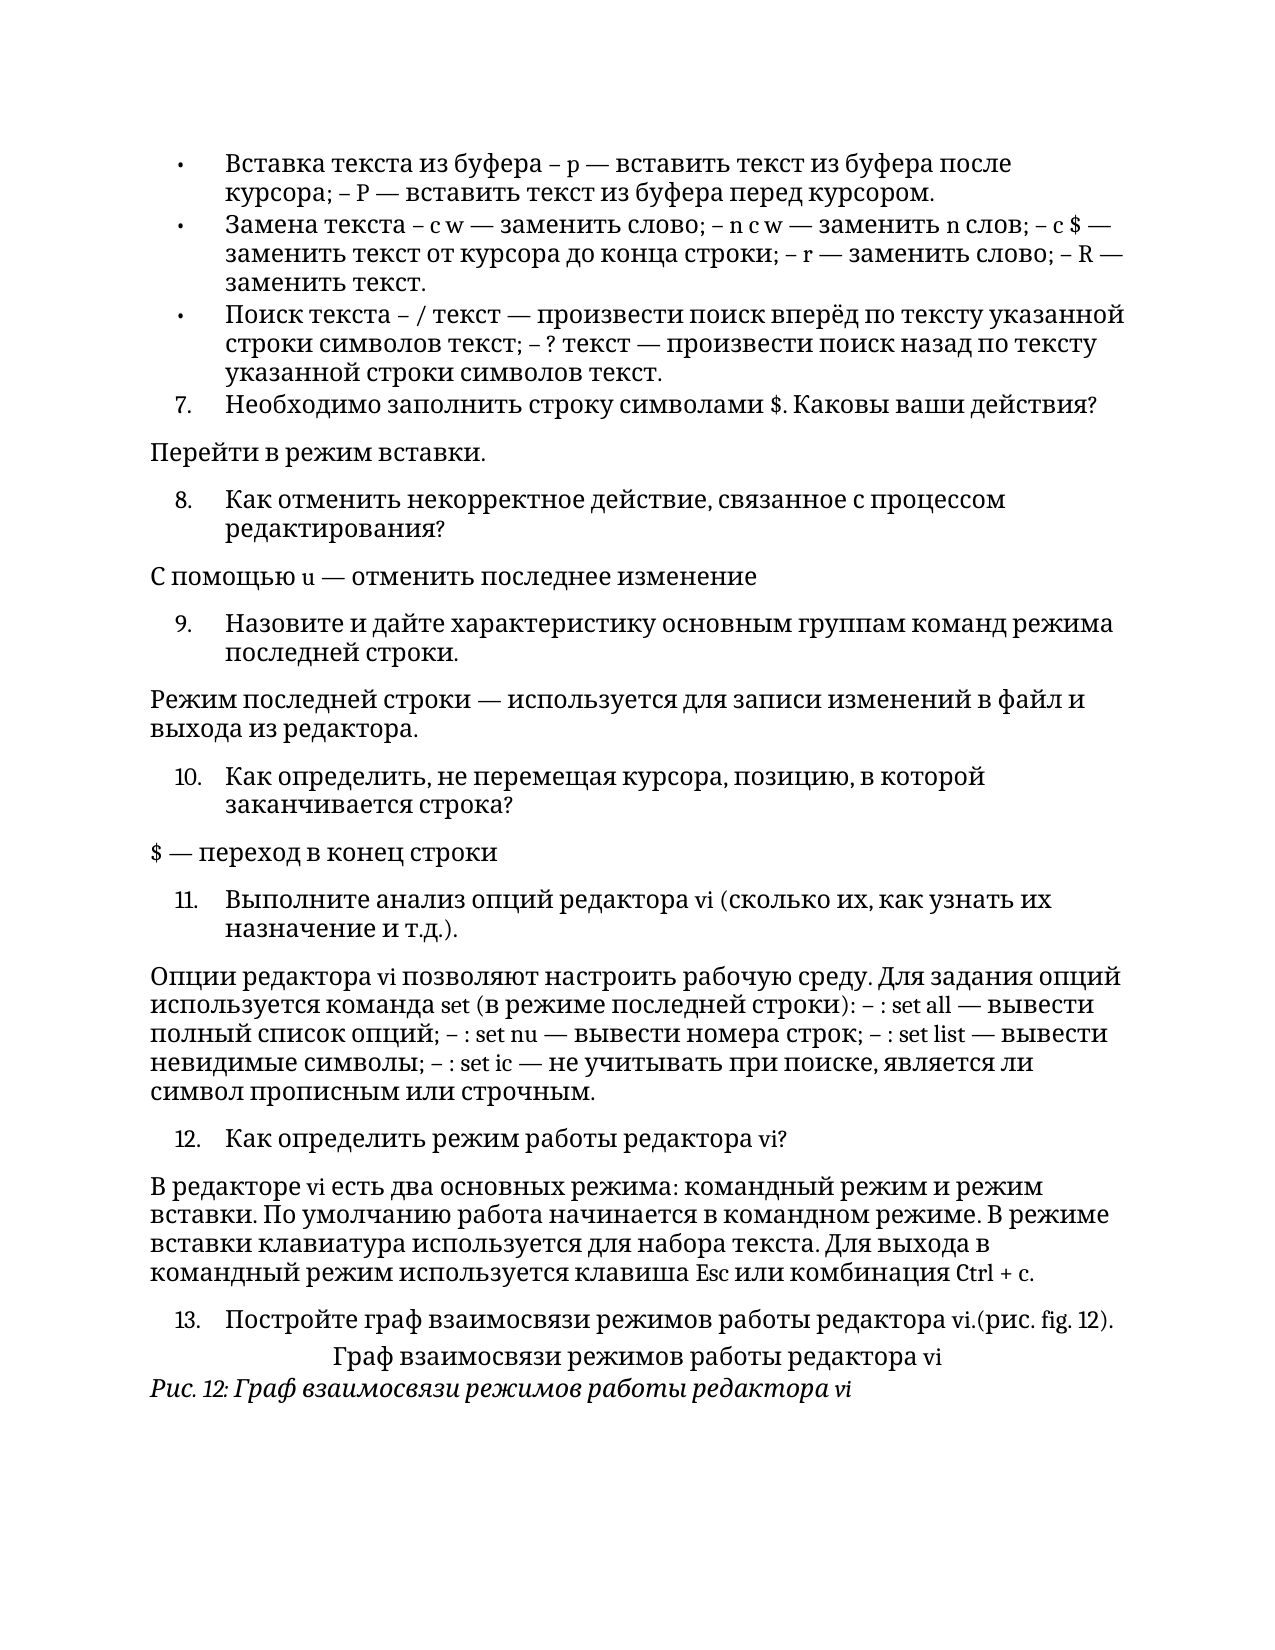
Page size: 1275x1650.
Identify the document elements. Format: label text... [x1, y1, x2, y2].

list Выполните анализ опций редактора vi (сколько их, как узнать их назначение и т.д.). [175, 886, 1125, 944]
list Как определить режим работы редактора vi? [175, 1125, 1125, 1154]
text Перейти в режим вставки. [150, 439, 1125, 467]
list Как определить, не перемещая курсора, позицию, в которой заканчивается строка? [175, 762, 1125, 820]
list Назовите и дайте характеристику основным группам команд режима последней строки. [175, 610, 1125, 667]
list Как отменить некорректное действие, связанное с процессом редактирования? [175, 486, 1125, 544]
text Режим последней строки — используется для записи изменений в файл и выхода из редактора. [150, 686, 1125, 744]
list Вставка текста из буфера – p — вставить текст из буфера после курсора; – P — вставить текст из буфера перед курсором. [175, 150, 1125, 207]
table_header Граф взаимосвязи режимов работы редактора vi [225, 1339, 1050, 1375]
list Необходимо заполнить строку символами $. Каковы ваши действия? [175, 391, 1125, 420]
text $ — переход в конец строки [150, 839, 1125, 867]
list Постройте граф взаимосвязи режимов работы редактора vi.(рис. fig. 12). [175, 1306, 1125, 1335]
text В редакторе vi есть два основных режима: командный режим и режим вставки. По умолчанию работа начинается в командном режиме. В режиме вставки клавиатура используется для набора текста. Для выхода в командный режим используется клавиша Esc или комбинация Ctrl + c. [150, 1172, 1125, 1287]
text Опции редактора vi позволяют настроить рабочую среду. Для задания опций используется команда set (в режиме последней строки): – : set all — вывести полный список опций; – : set nu — вывести номера строк; – : set list — вывести невидимые символы; – : set ic — не учитывать при поиске, является ли символ прописным или строчным. [150, 962, 1125, 1106]
list Поиск текста – / текст — произвести поиск вперёд по тексту указанной строки символов текст; – ? текст — произвести поиск назад по тексту указанной строки символов текст. [175, 301, 1125, 387]
text С помощью u — отменить последнее изменение [150, 562, 1125, 591]
list Замена текста – c w — заменить слово; – n c w — заменить n слов; – c $ — заменить текст от курсора до конца строки; – r — заменить слово; – R — заменить текст. [175, 211, 1125, 297]
text Рис. 12: Граф взаимосвязи режимов работы редактора vi [150, 1375, 1125, 1404]
